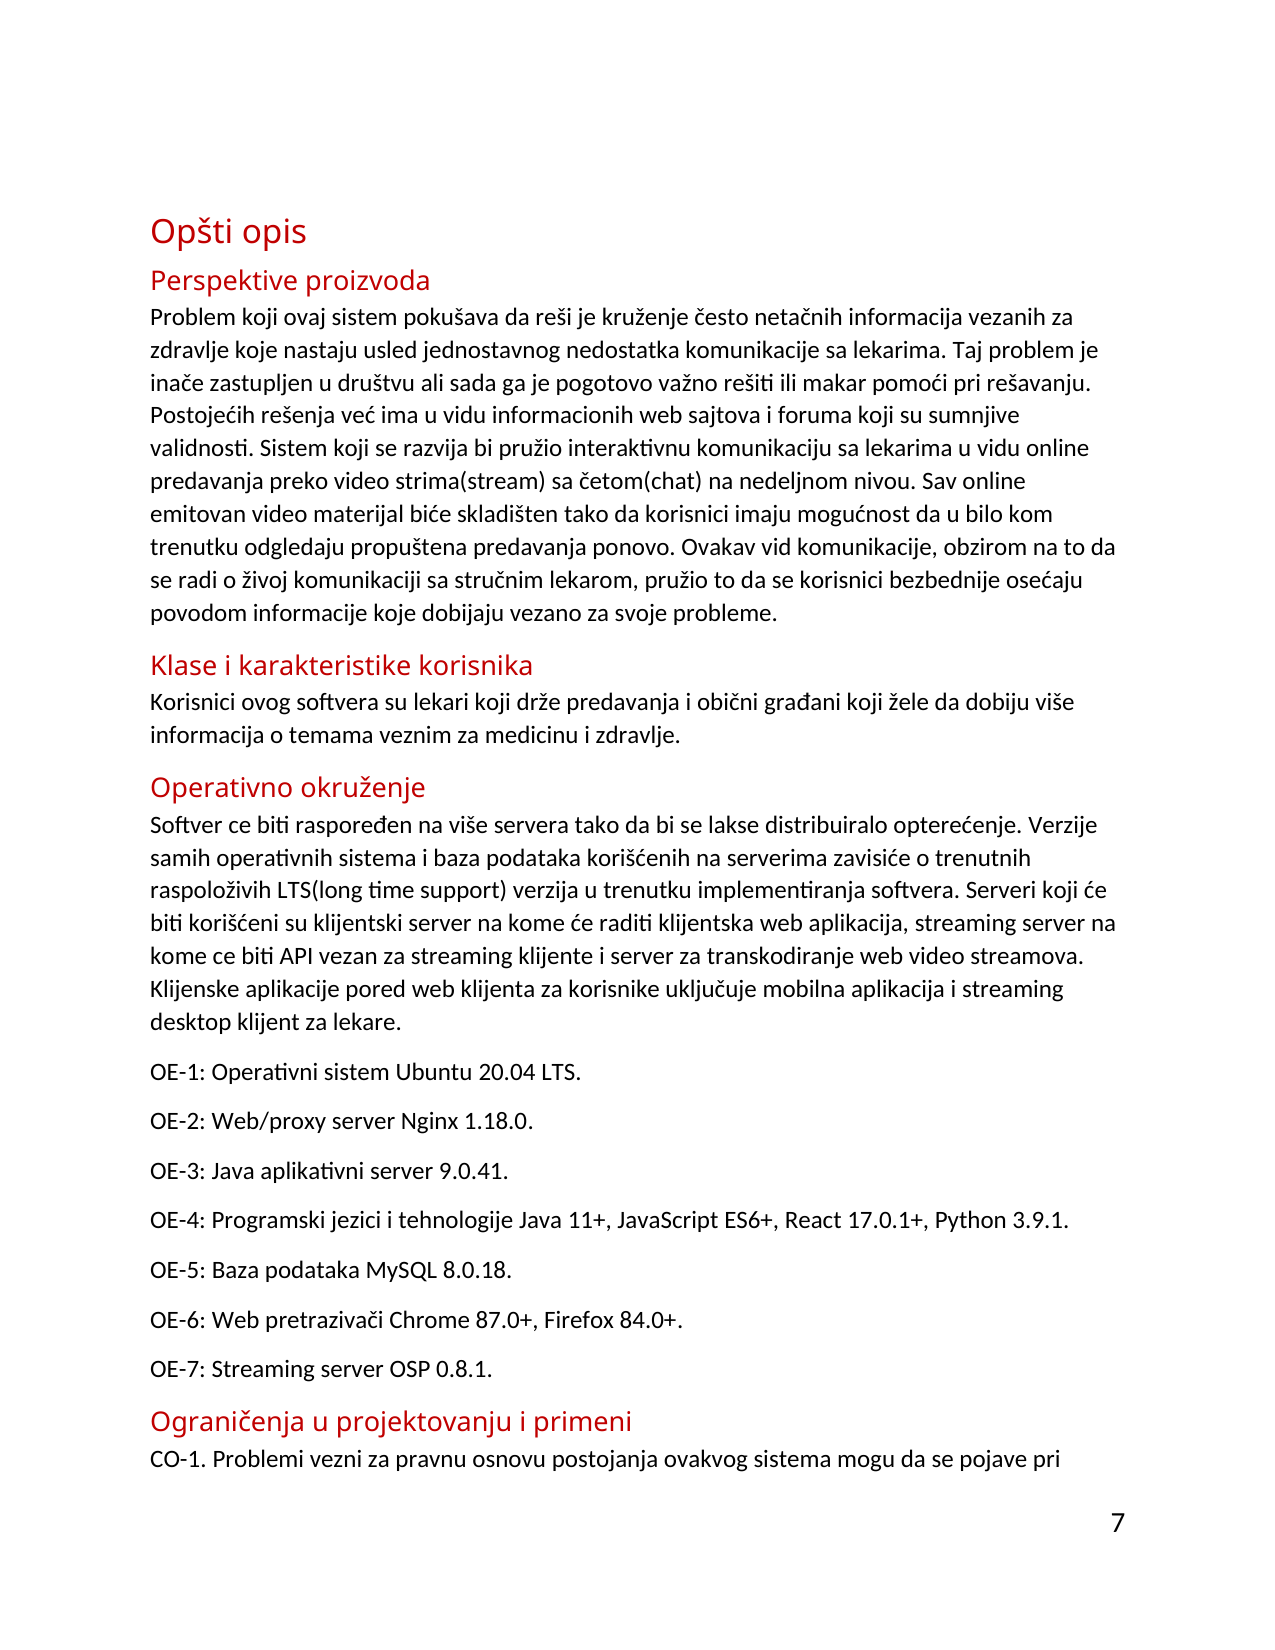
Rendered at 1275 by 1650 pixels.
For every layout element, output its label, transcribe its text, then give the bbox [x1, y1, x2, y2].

text OE-5: Baza podataka MySQL 8.0.18. [150, 1254, 1125, 1285]
subtitle Opšti opis [150, 208, 1125, 253]
subtitle Perspektive proizvoda [150, 261, 1125, 298]
text Problem koji ovaj sistem pokušava da reši je kruženje često netačnih informacija vezanih za zdravlje koje nastaju usled jednostavnog nedostatka komunikacije sa lekarima. Taj problem je inače zastupljen u društvu ali sada ga je pogotovo važno rešiti ili makar pomoći pri rešavanju. Postojećih rešenja već ima u vidu informacionih web sajtova i foruma koji su sumnjive validnosti. Sistem koji se razvija bi pružio interaktivnu komunikaciju sa lekarima u vidu online predavanja preko video strima(stream) sa četom(chat) na nedeljnom nivou. Sav online emitovan video materijal biće skladišten tako da korisnici imaju mogućnost da u bilo kom trenutku odgledaju propuštena predavanja ponovo. Ovakav vid komunikacije, obzirom na to da se radi o živoj komunikaciji sa stručnim lekarom, pružio to da se korisnici bezbednije osećaju povodom informacije koje dobijaju vezano za svoje probleme. [150, 301, 1125, 628]
text OE-2: Web/proxy server Nginx 1.18.0. [150, 1105, 1125, 1136]
text OE-3: Java aplikativni server 9.0.41. [150, 1155, 1125, 1186]
subtitle Ograničenja u projektovanju i primeni [150, 1403, 1125, 1440]
text Softver ce biti raspoređen na više servera tako da bi se lakse distribuiralo opterećenje. Verzije samih operativnih sistema i baza podataka korišćenih na serverima zavisiće o trenutnih raspoloživih LTS(long time support) verzija u trenutku implementiranja softvera. Serveri koji će biti korišćeni su klijentski server na kome će raditi klijentska web aplikacija, streaming server na kome ce biti API vezan za streaming klijente i server za transkodiranje web video streamova. Klijenske aplikacije pored web klijenta za korisnike uključuje mobilna aplikacija i streaming desktop klijent za lekare. [150, 809, 1125, 1037]
text OE-1: Operativni sistem Ubuntu 20.04 LTS. [150, 1056, 1125, 1086]
subtitle Operativno okruženje [150, 769, 1125, 806]
subtitle Klase i karakteristike korisnika [150, 647, 1125, 683]
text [150, 1443, 1125, 1473]
text OE-7: Streaming server OSP 0.8.1. [150, 1353, 1125, 1384]
text Korisnici ovog softvera su lekari koji drže predavanja i obični građani koji žele da dobiju više informacija o temama veznim za medicinu i zdravlje. [150, 686, 1125, 750]
text OE-6: Web pretrazivači Chrome 87.0+, Firefox 84.0+. [150, 1304, 1125, 1334]
text OE-4: Programski jezici i tehnologije Java 11+, JavaScript ES6+, React 17.0.1+, Python 3.9.1. [150, 1204, 1125, 1235]
